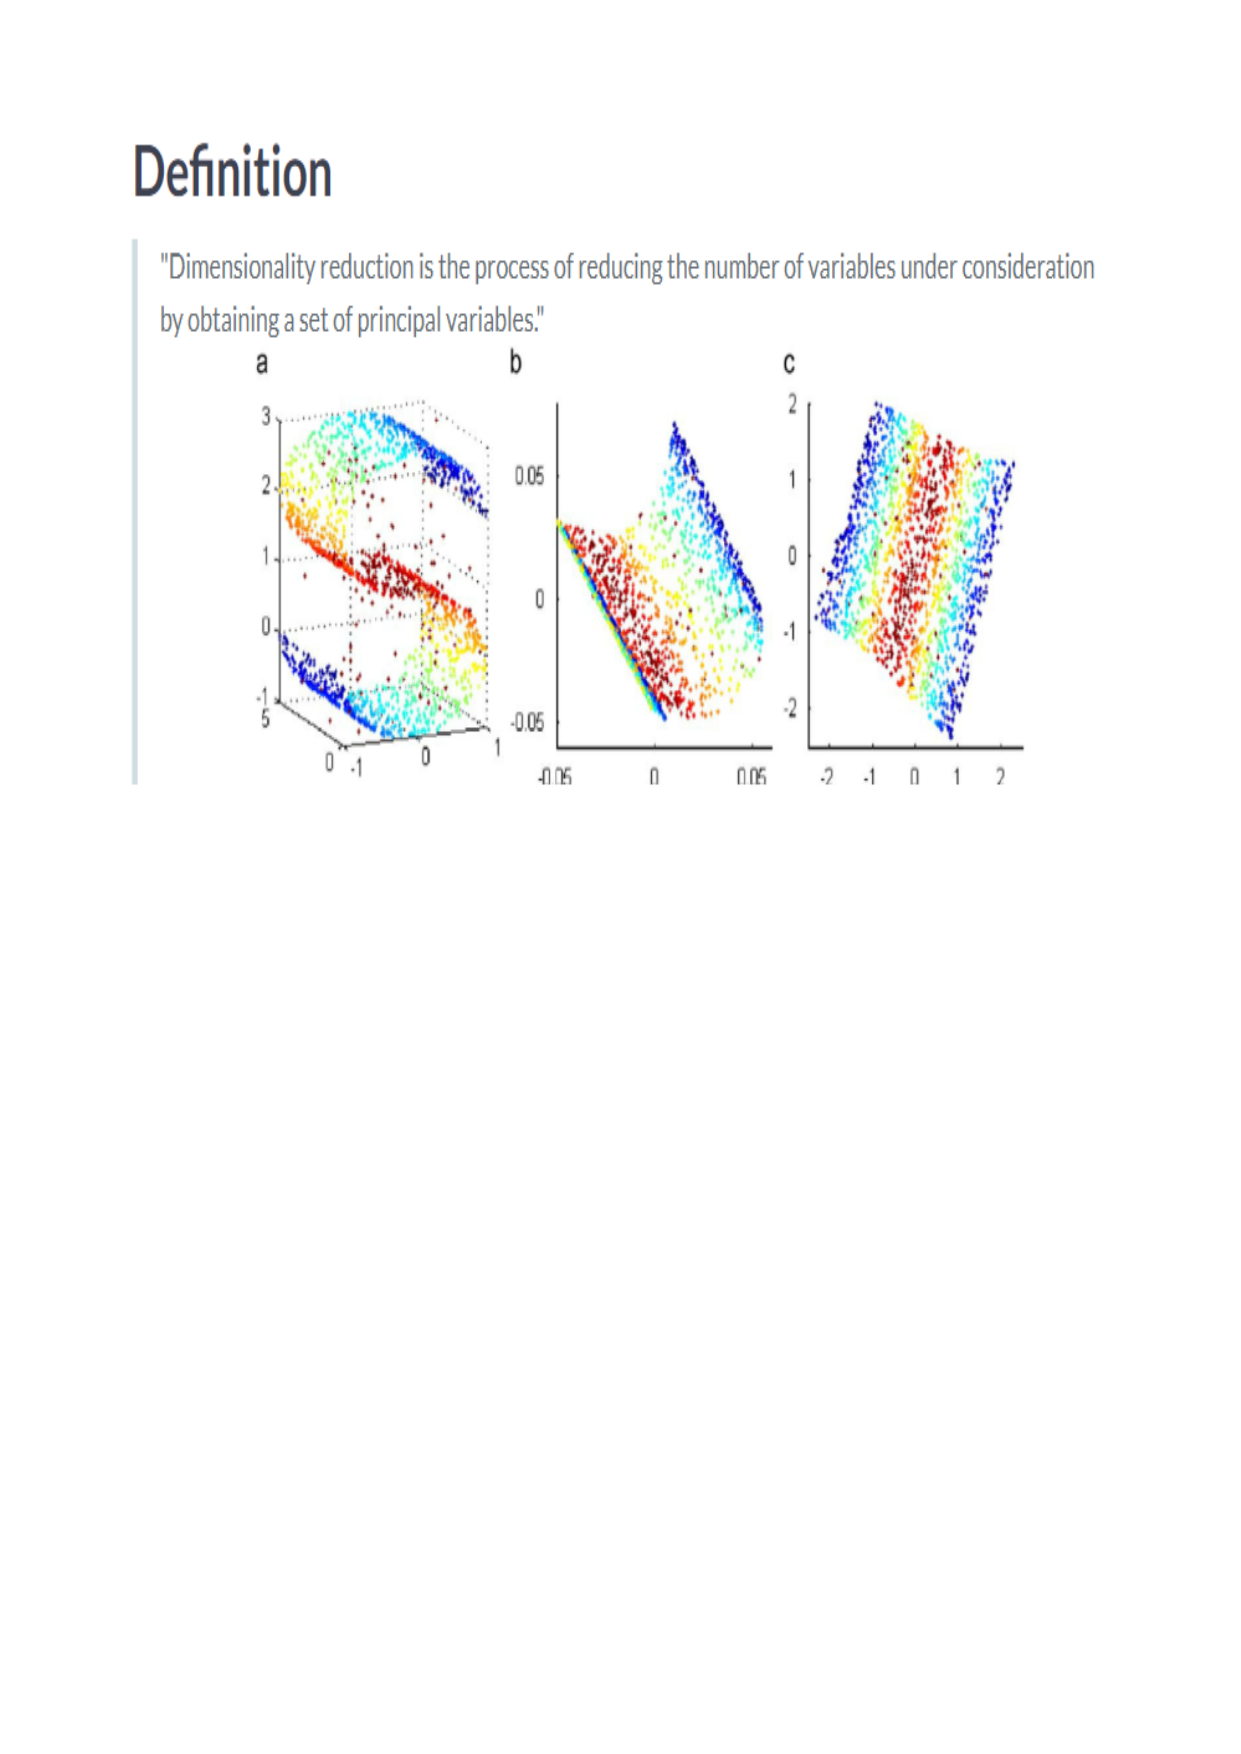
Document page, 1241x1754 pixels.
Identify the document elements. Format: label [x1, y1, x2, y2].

picture [118, 118, 1123, 836]
